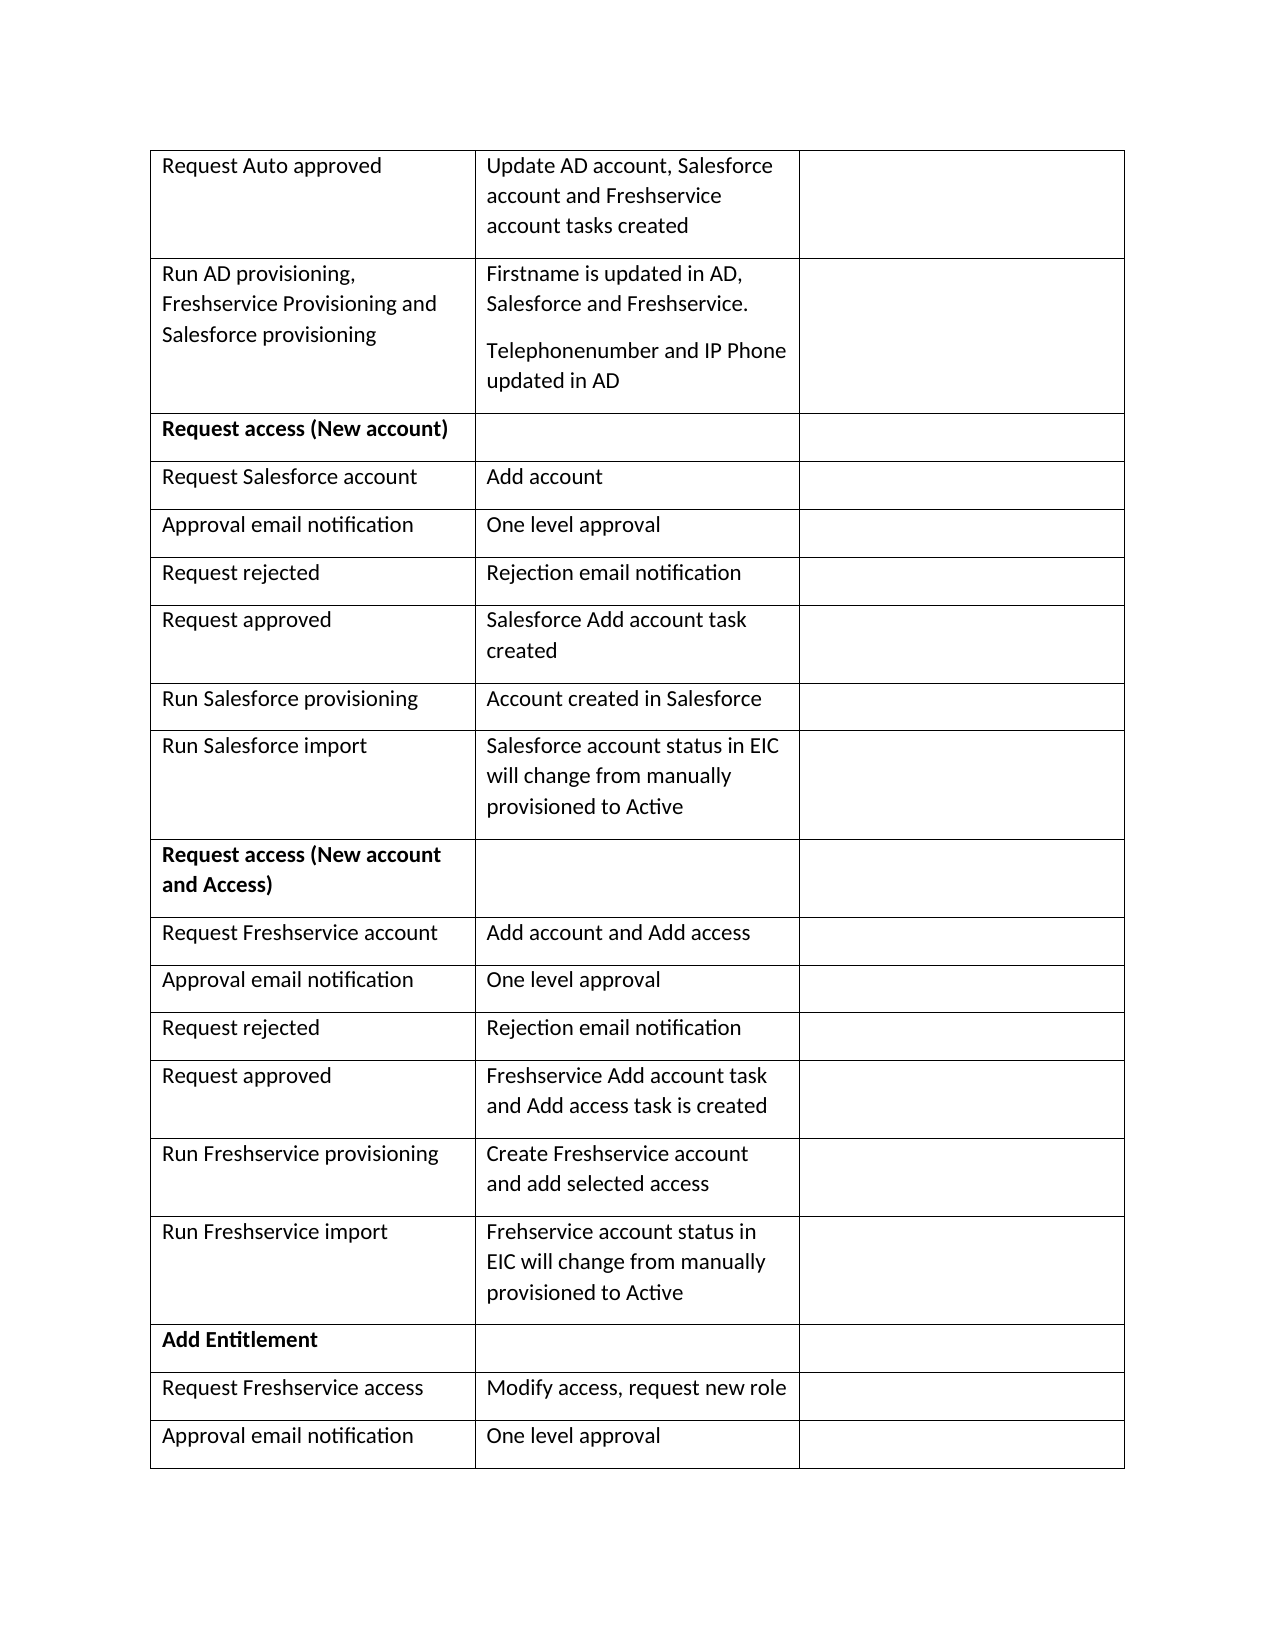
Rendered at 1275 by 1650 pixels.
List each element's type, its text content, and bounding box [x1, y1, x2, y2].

table_cell Run AD provisioning, Freshservice Provisioning and Salesforce provisioning [151, 259, 475, 413]
table_cell Approval email notification [151, 966, 475, 1012]
table_cell Salesforce Add account task created [476, 606, 799, 683]
table_cell Modify access, request new role [476, 1373, 799, 1420]
table_cell [800, 259, 1124, 413]
table_cell Run Salesforce provisioning [151, 684, 475, 730]
table_cell Approval email notification [151, 1421, 475, 1468]
table_cell Request approved [151, 606, 475, 683]
table_cell [800, 840, 1124, 917]
table_cell [476, 1325, 799, 1372]
table_cell Request rejected [151, 558, 475, 604]
table_cell Salesforce account status in EIC will change from manually provisioned to Active [476, 731, 799, 839]
table_cell Request Freshservice access [151, 1373, 475, 1420]
table_cell One level approval [476, 510, 799, 557]
table_cell [476, 840, 799, 917]
table_cell Run Freshservice provisioning [151, 1139, 475, 1216]
table_cell Rejection email notification [476, 558, 799, 604]
table_cell Add account and Add access [476, 918, 799, 964]
table_cell [800, 1373, 1124, 1420]
table_cell [800, 606, 1124, 683]
table_cell [800, 558, 1124, 604]
table_cell Add Entitlement [151, 1325, 475, 1372]
table_cell [800, 1061, 1124, 1138]
table_cell [800, 1421, 1124, 1468]
table_cell Add account [476, 462, 799, 509]
table_cell Request Freshservice account [151, 918, 475, 964]
table_cell Request access (New account) [151, 414, 475, 461]
table_cell Update AD account, Salesforce account and Freshservice account tasks created [476, 151, 799, 258]
table_cell Rejection email notification [476, 1013, 799, 1060]
table_cell Request approved [151, 1061, 475, 1138]
table_cell Request access (New account and Access) [151, 840, 475, 917]
table_cell [800, 1217, 1124, 1324]
table_cell Request rejected [151, 1013, 475, 1060]
table_cell [800, 462, 1124, 509]
table_cell Run Salesforce import [151, 731, 475, 839]
table_cell [800, 966, 1124, 1012]
table_cell [476, 414, 799, 461]
table_cell Request Salesforce account [151, 462, 475, 509]
table_cell Freshservice Add account task and Add access task is created [476, 1061, 799, 1138]
table_cell Request Auto approved [151, 151, 475, 258]
table_cell [800, 414, 1124, 461]
table_cell One level approval [476, 966, 799, 1012]
table_cell [800, 684, 1124, 730]
table_cell [800, 1013, 1124, 1060]
table_cell Firstname is updated in AD, Salesforce and Freshservice. Telephonenumber and IP Phone updated in AD [476, 259, 799, 413]
table_cell [800, 510, 1124, 557]
table_cell [800, 731, 1124, 839]
table_cell Account created in Salesforce [476, 684, 799, 730]
table_cell Frehservice account status in EIC will change from manually provisioned to Active [476, 1217, 799, 1324]
table_cell [800, 1139, 1124, 1216]
table_cell Run Freshservice import [151, 1217, 475, 1324]
table_cell Approval email notification [151, 510, 475, 557]
table_cell [800, 151, 1124, 258]
table_cell One level approval [476, 1421, 799, 1468]
table_cell [800, 918, 1124, 964]
table_cell [800, 1325, 1124, 1372]
table_cell Create Freshservice account and add selected access [476, 1139, 799, 1216]
